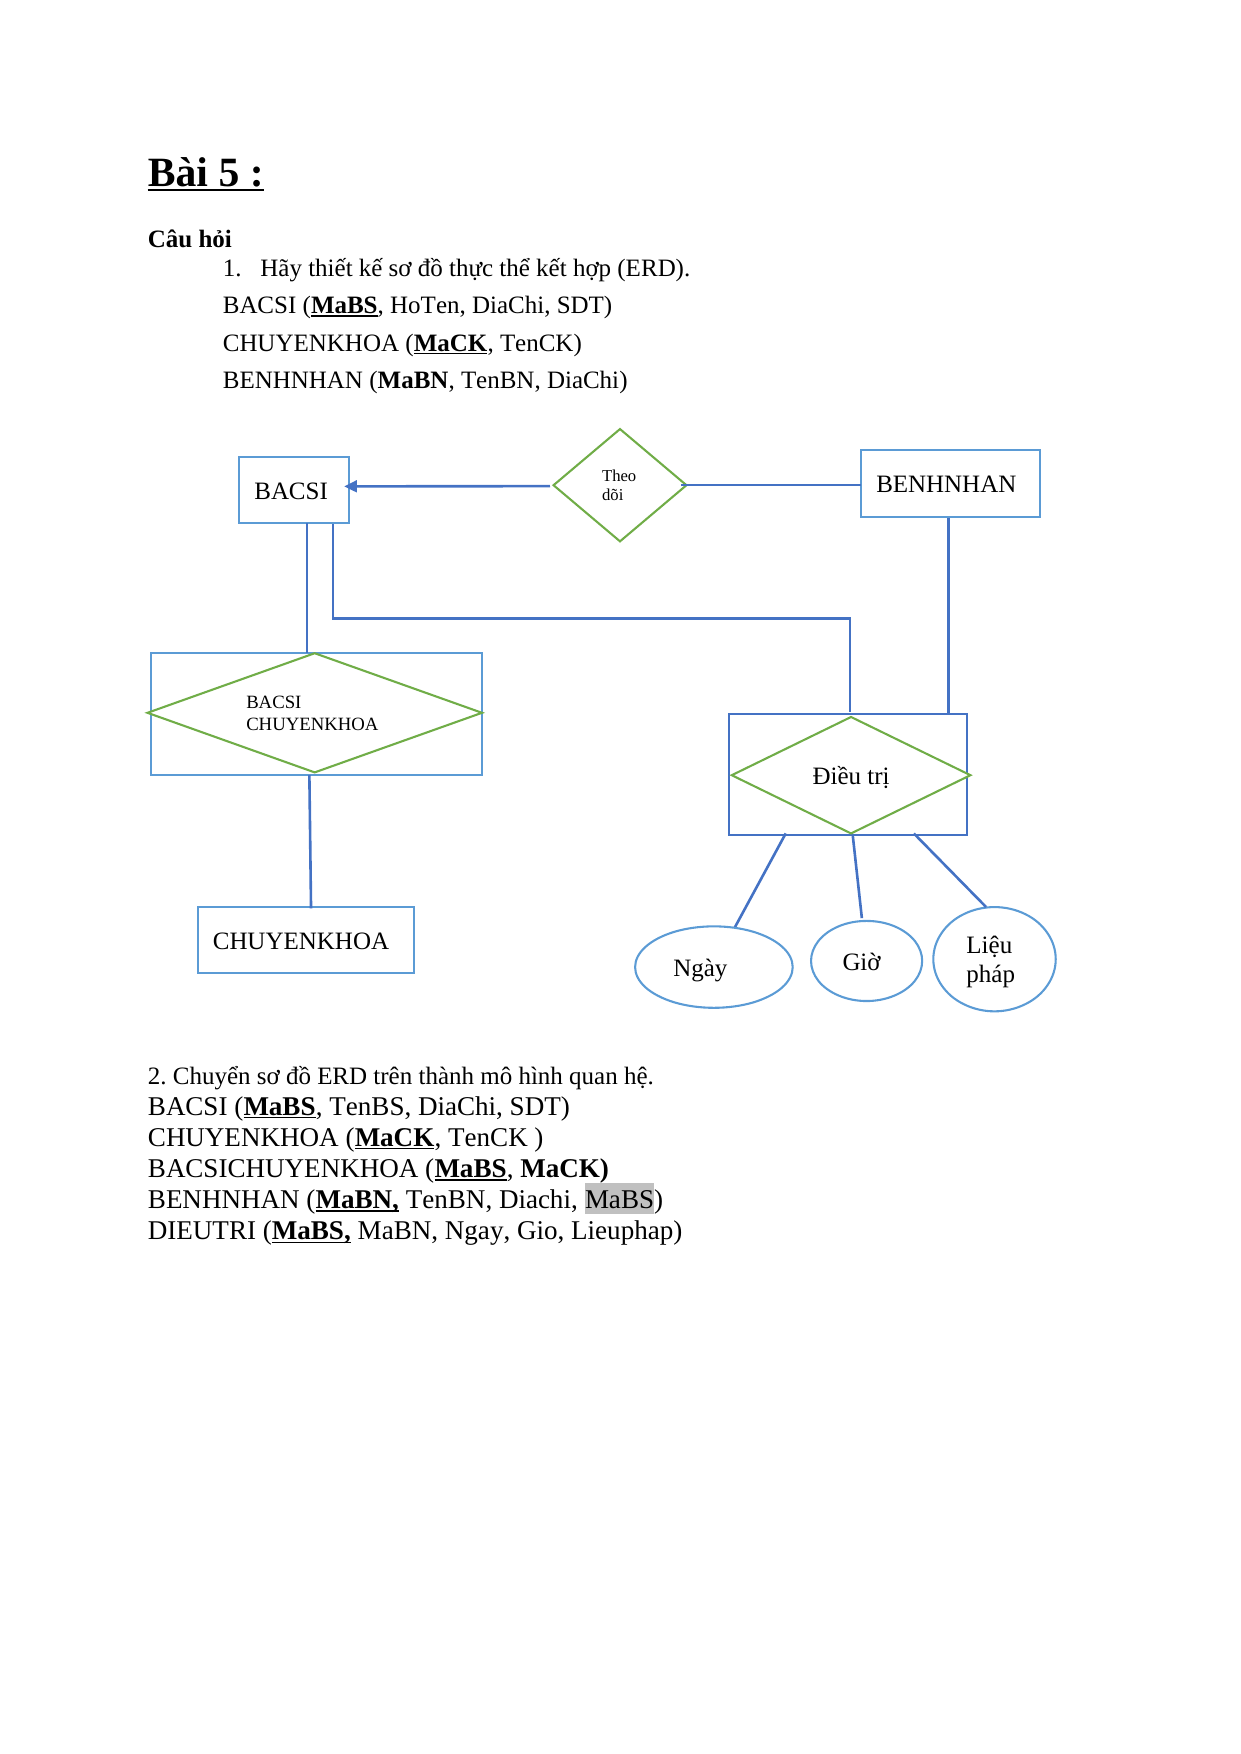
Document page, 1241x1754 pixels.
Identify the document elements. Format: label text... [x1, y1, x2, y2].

text CHUYENKHOA (MaCK, TenCK) [223, 328, 1093, 356]
text BENHNHAN (MaBN, TenBN, Diachi, MaBS) [148, 1183, 585, 1214]
list Hãy thiết kế sơ đồ thực thể kết hợp (ERD). [223, 253, 1093, 282]
text BENHNHAN (MaBN, TenBN, Diachi, MaBS) [654, 1183, 1093, 1214]
text Câu hỏi [148, 224, 1093, 253]
text BACSI (MaBS, HoTen, DiaChi, SDT) [223, 290, 1093, 319]
text Bài 5 : [148, 148, 1093, 196]
text BACSI (MaBS, TenBS, DiaChi, SDT) [148, 1090, 1093, 1121]
text CHUYENKHOA (MaCK, TenCK ) [148, 1121, 1093, 1152]
text DIEUTRI (MaBS, MaBN, Ngay, Gio, Lieuphap) [148, 1214, 1093, 1246]
text 2. Chuyển sơ đồ ERD trên thành mô hình quan hệ. [148, 1061, 1093, 1090]
text BACSICHUYENKHOA (MaBS, MaCK) [148, 1152, 1093, 1183]
text BENHNHAN (MaBN, TenBN, DiaChi) [223, 365, 1093, 394]
